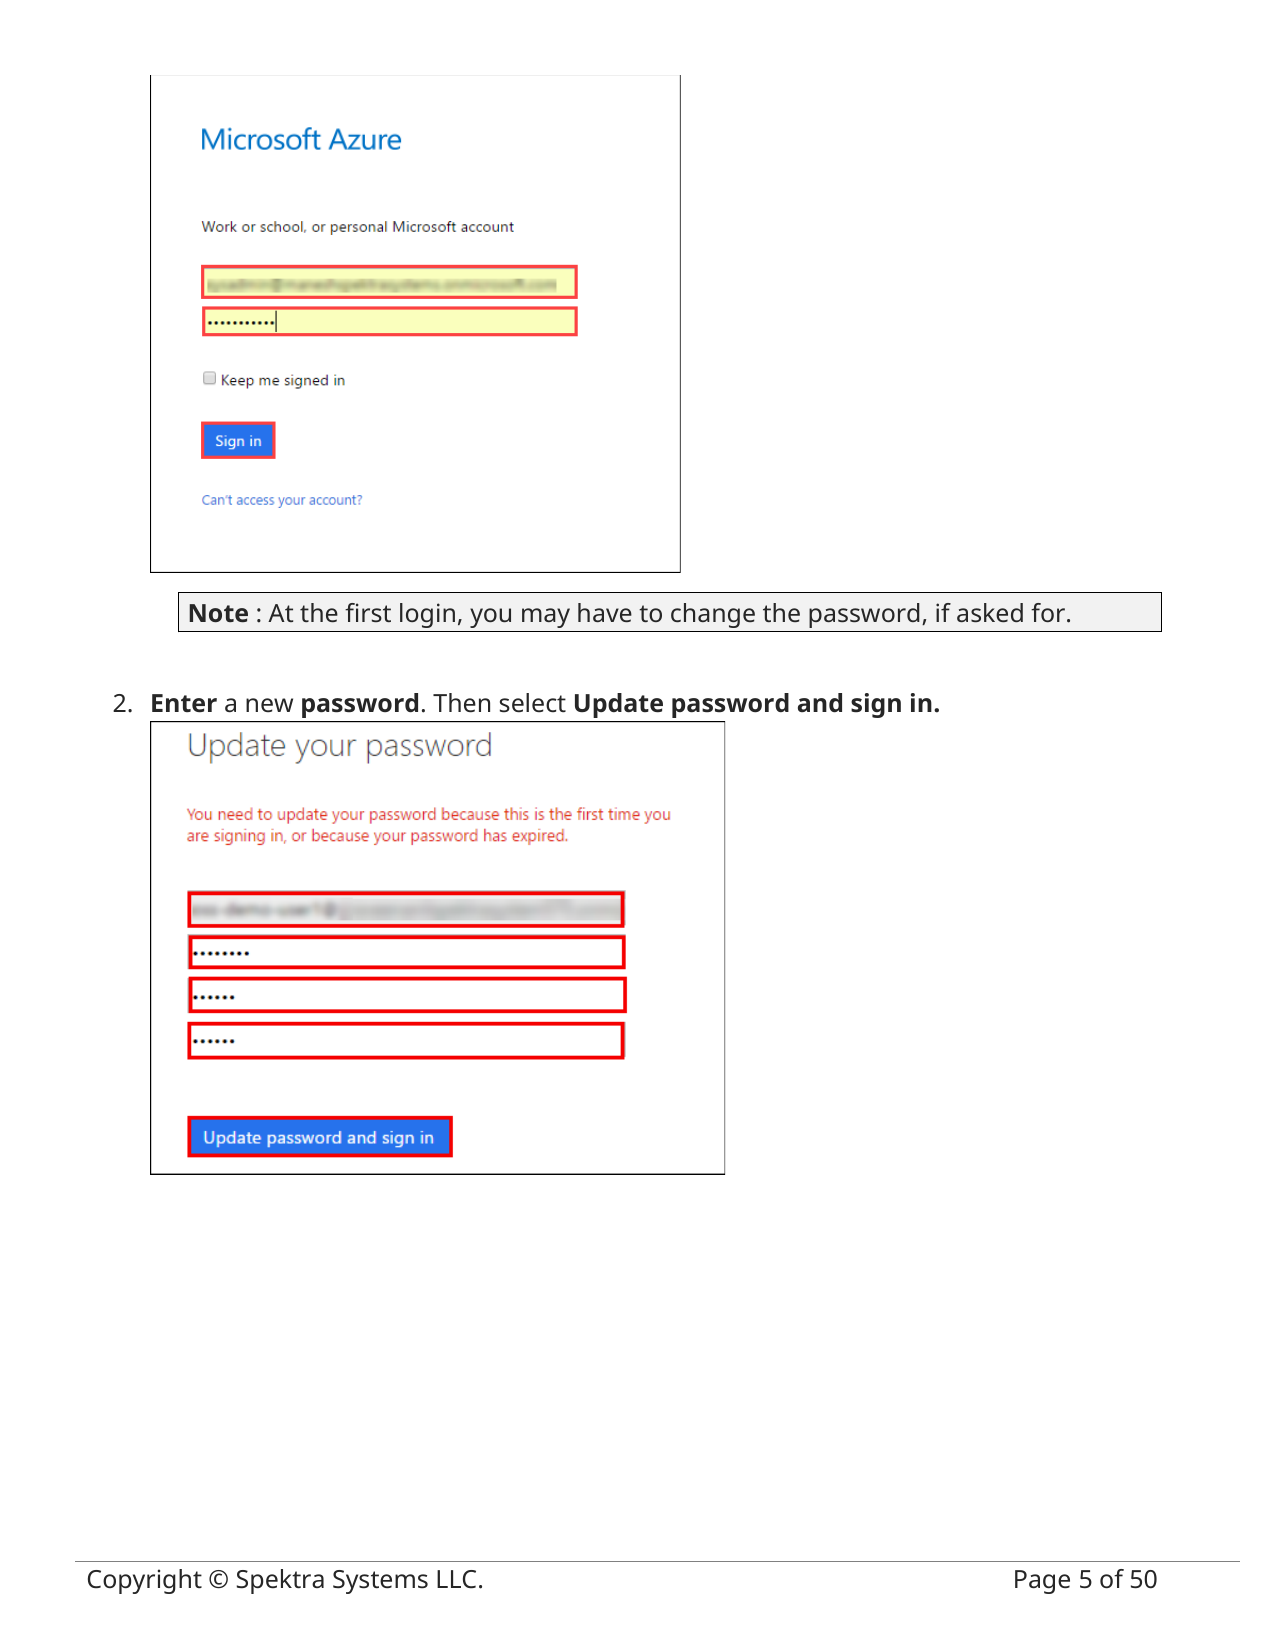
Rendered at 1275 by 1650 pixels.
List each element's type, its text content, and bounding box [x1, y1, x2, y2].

picture [150, 721, 725, 1175]
picture [150, 75, 681, 573]
text Note : At the first login, you may have to change the password, if asked for. [179, 593, 1161, 631]
list Enter a new password. Then select Update password and sign in. [112, 686, 1200, 720]
